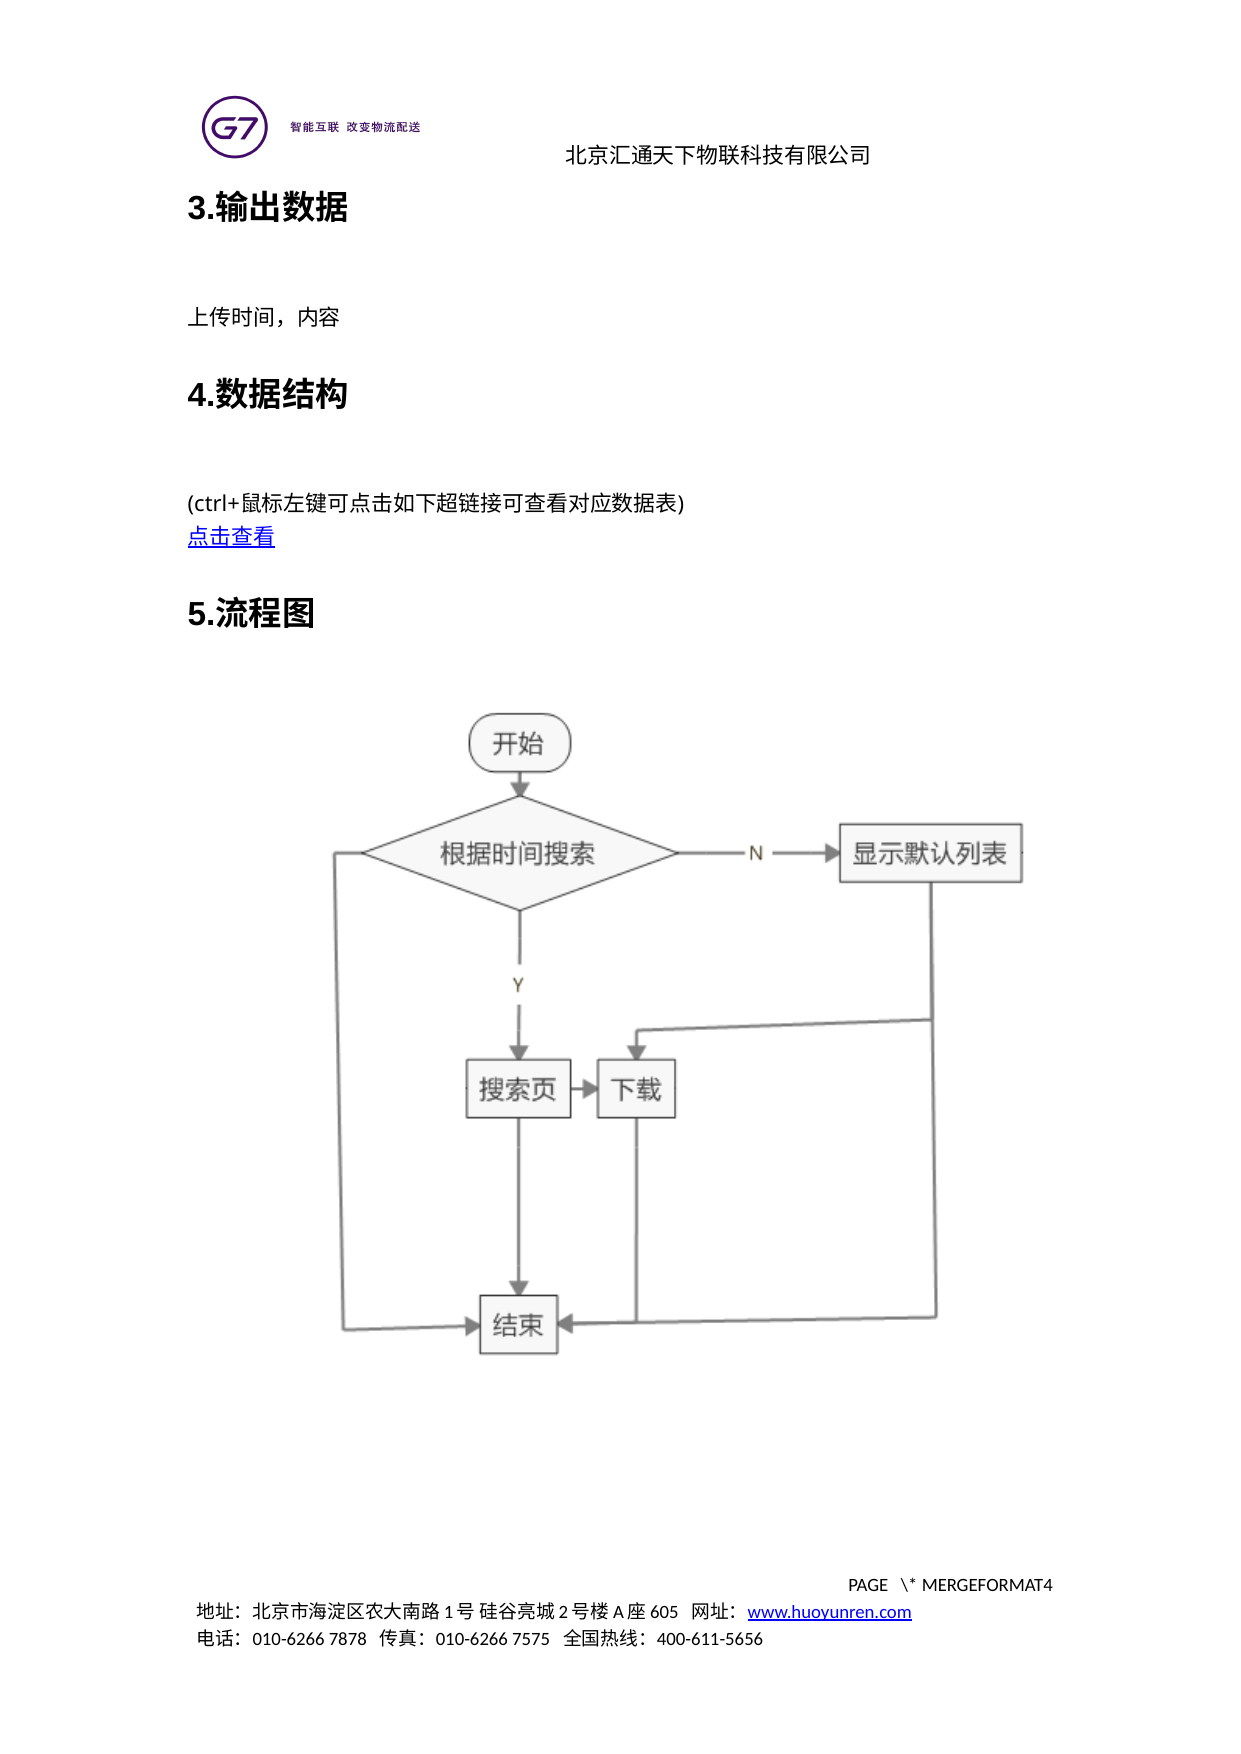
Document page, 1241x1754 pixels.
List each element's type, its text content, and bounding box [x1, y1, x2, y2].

picture [187, 88, 427, 164]
list 上传时间，内容 [187, 299, 1053, 332]
subtitle 数据结构 [187, 359, 1053, 424]
subtitle 3.输出数据 [187, 173, 1053, 238]
list 点击查看 [187, 518, 1053, 551]
picture [187, 704, 1053, 1401]
subtitle 5.流程图 [187, 578, 1053, 643]
text (ctrl+鼠标左键可点击如下超链接可查看对应数据表) [187, 486, 1053, 518]
